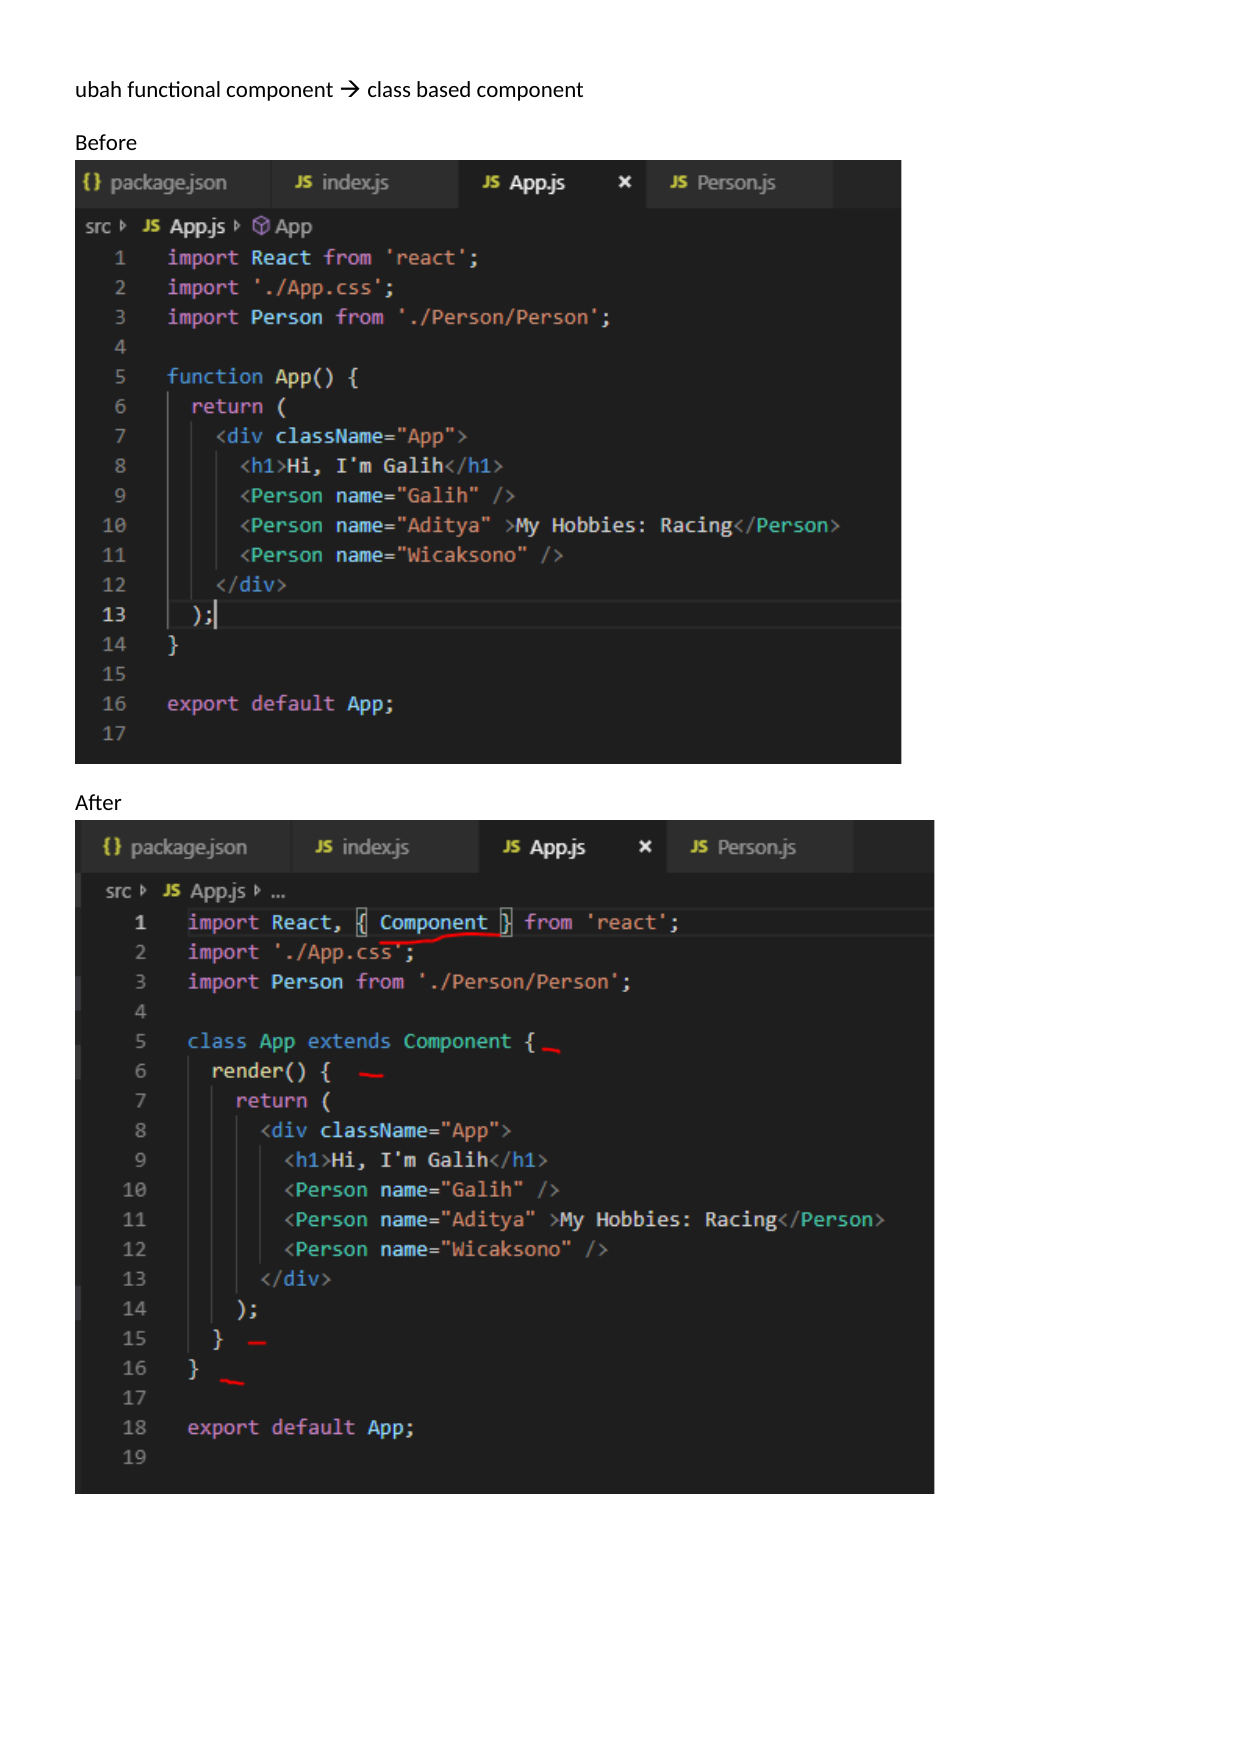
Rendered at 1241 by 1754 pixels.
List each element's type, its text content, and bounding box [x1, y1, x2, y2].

text After [75, 788, 1165, 816]
picture [75, 160, 902, 764]
text ubah functional component class based component [75, 75, 1165, 103]
picture [75, 820, 935, 1494]
text Before [75, 128, 1165, 156]
